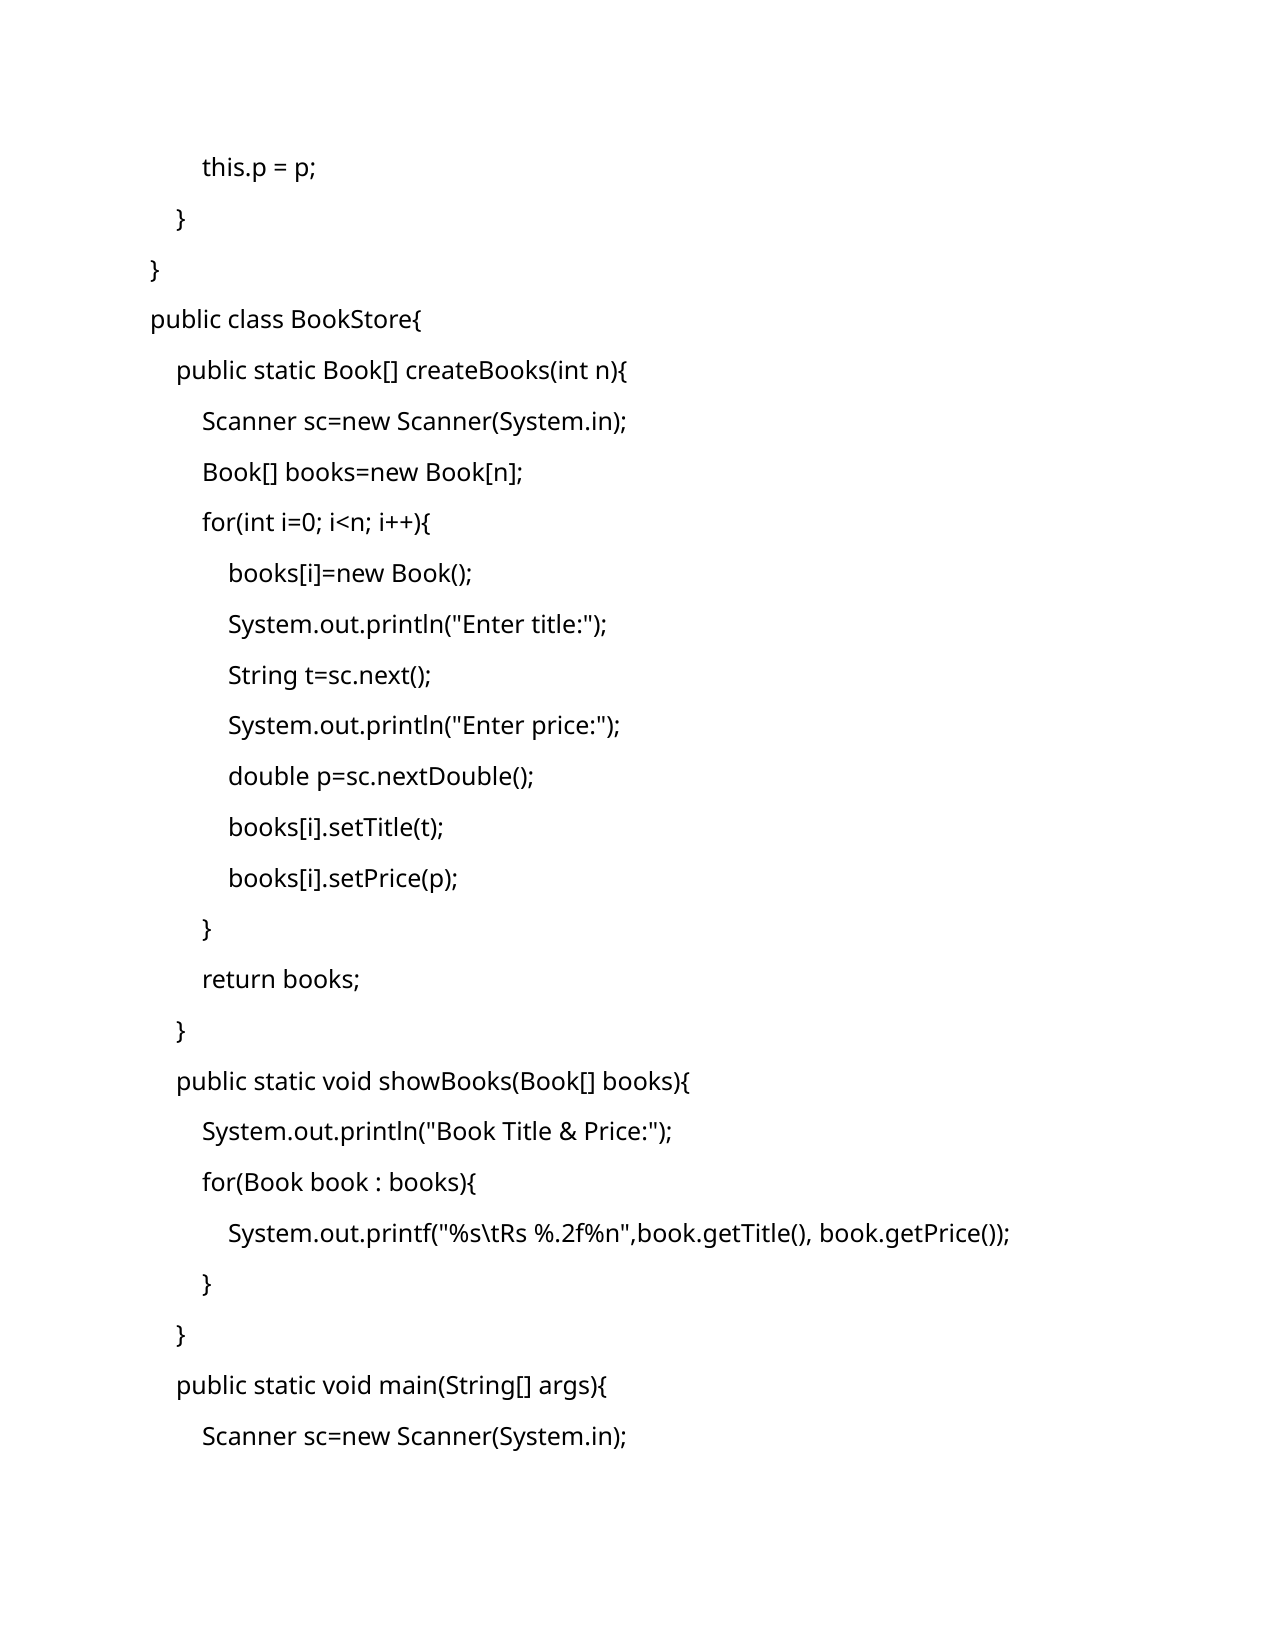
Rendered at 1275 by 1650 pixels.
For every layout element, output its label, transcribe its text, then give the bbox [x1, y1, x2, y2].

text String t=sc.next(); [150, 657, 1125, 691]
text System.out.println("Enter price:"); [150, 708, 1125, 742]
text Scanner sc=new Scanner(System.in); [150, 1418, 1125, 1452]
text } [150, 1317, 1125, 1351]
text public class BookStore{ [150, 302, 1125, 336]
text this.p = p; [150, 150, 1125, 184]
text for(Book book : books){ [150, 1164, 1125, 1199]
text System.out.println("Book Title & Price:"); [150, 1114, 1125, 1148]
text books[i].setTitle(t); [150, 809, 1125, 843]
text for(int i=0; i<n; i++){ [150, 505, 1125, 539]
text } [150, 911, 1125, 945]
text System.out.println("Enter title:"); [150, 607, 1125, 641]
text double p=sc.nextDouble(); [150, 759, 1125, 793]
text public static void showBooks(Book[] books){ [150, 1063, 1125, 1097]
text books[i]=new Book(); [150, 556, 1125, 590]
text public static Book[] createBooks(int n){ [150, 353, 1125, 387]
text public static void main(String[] args){ [150, 1367, 1125, 1402]
text } [150, 1266, 1125, 1300]
text } [150, 201, 1125, 235]
text } [150, 1012, 1125, 1046]
text } [150, 251, 1125, 286]
text return books; [150, 962, 1125, 996]
text Book[] books=new Book[n]; [150, 454, 1125, 488]
text Scanner sc=new Scanner(System.in); [150, 404, 1125, 438]
text System.out.printf("%s\tRs %.2f%n",book.getTitle(), book.getPrice()); [150, 1215, 1125, 1249]
text books[i].setPrice(p); [150, 860, 1125, 894]
